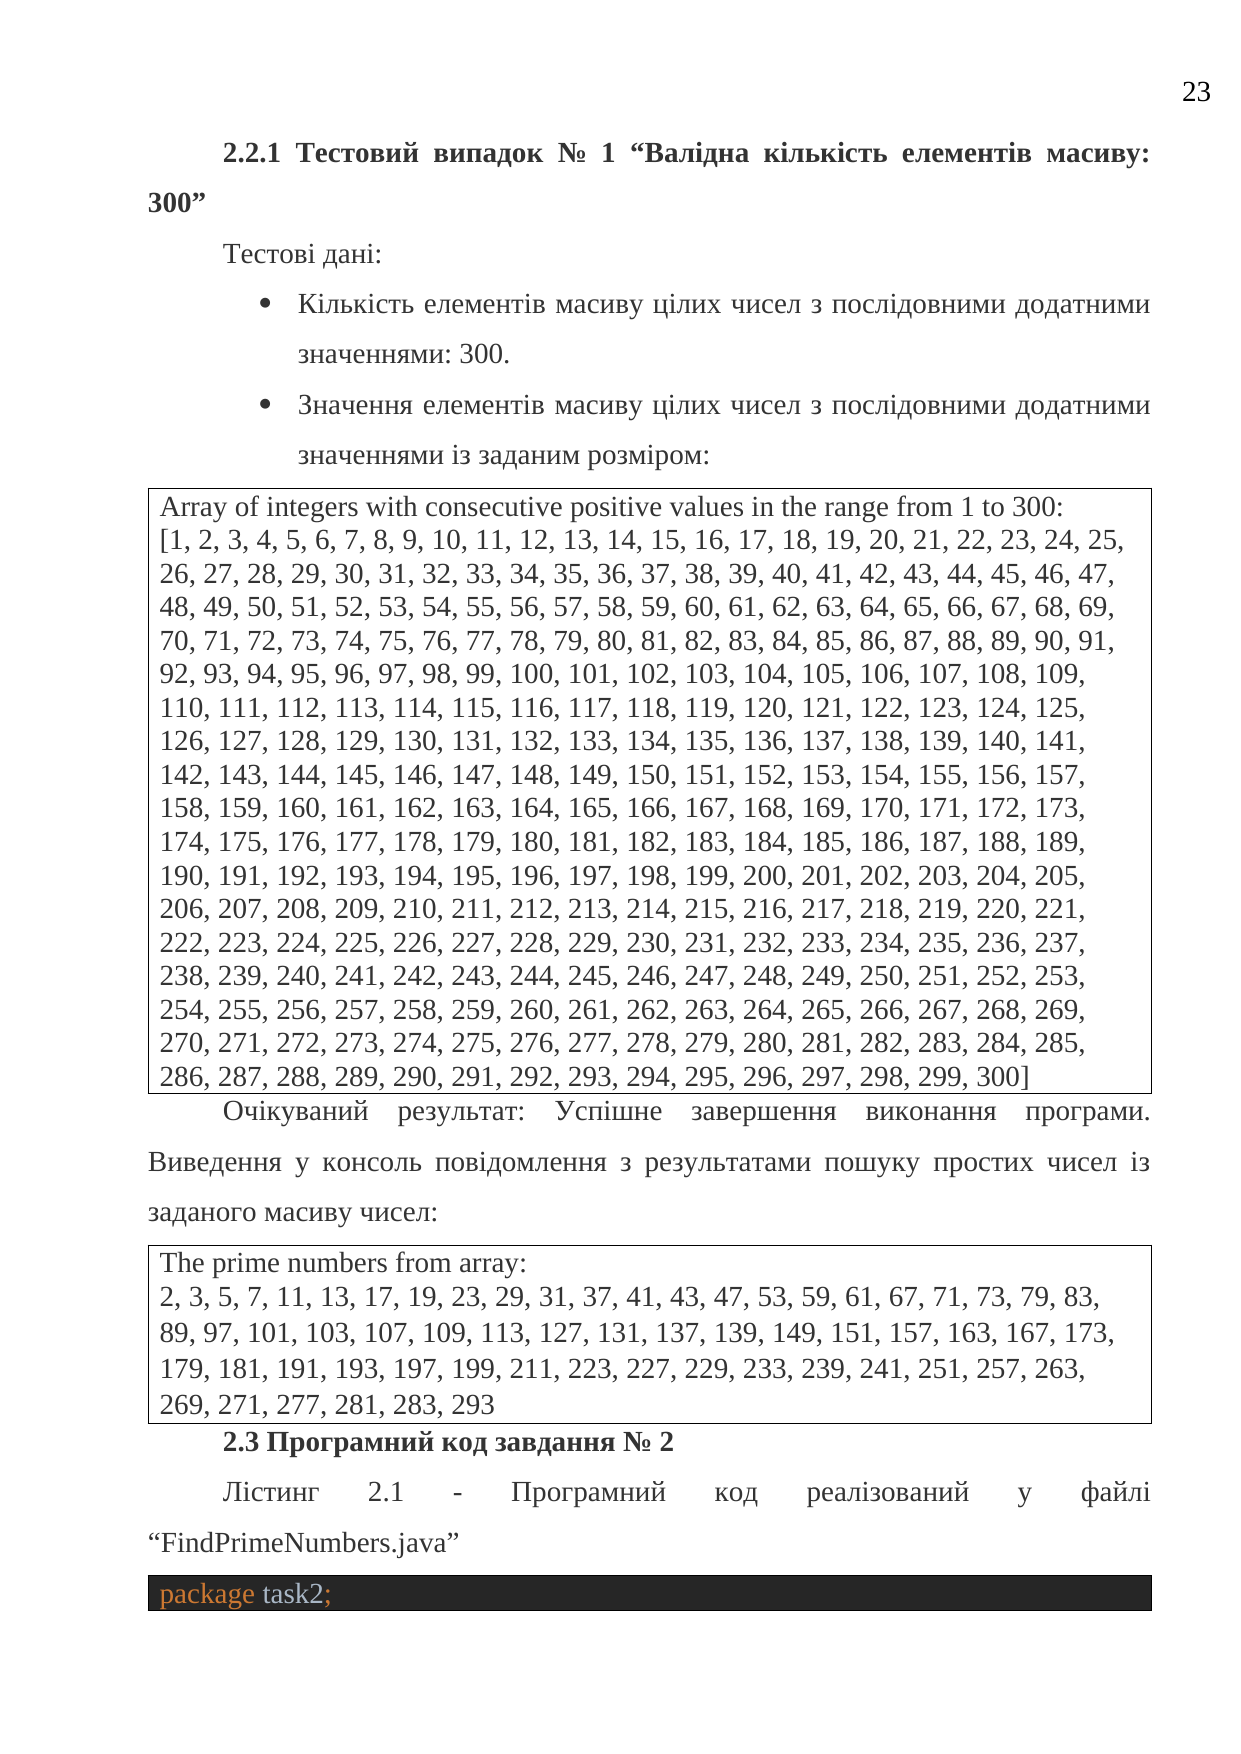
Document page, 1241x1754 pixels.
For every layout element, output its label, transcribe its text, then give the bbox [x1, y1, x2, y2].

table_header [149, 1576, 1151, 1610]
table_header Array of integers with consecutive positive values in the range from 1 to 300: [1, 2, 3, 4, 5, 6, 7, 8, 9, 10, 11, 12, 13, 14, 15, 16, 17, 18, 19, 20, 21, 22, 23, 24, 25, 26, 27, 28, 29, 30, 31, 32, 33, 34, 35, 36, 37, 38, 39, 40, 41, 42, 43, 44, 45, 46, 47, 48, 49, 50, 51, 52, 53, 54, 55, 56, 57, 58, 59, 60, 61, 62, 63, 64, 65, 66, 67, 68, 69, 70, 71, 72, 73, 74, 75, 76, 77, 78, 79, 80, 81, 82, 83, 84, 85, 86, 87, 88, 89, 90, 91, 92, 93, 94, 95, 96, 97, 98, 99, 100, 101, 102, 103, 104, 105, 106, 107, 108, 109, 110, 111, 112, 113, 114, 115, 116, 117, 118, 119, 120, 121, 122, 123, 124, 125, 126, 127, 128, 129, 130, 131, 132, 133, 134, 135, 136, 137, 138, 139, 140, 141, 142, 143, 144, 145, 146, 147, 148, 149, 150, 151, 152, 153, 154, 155, 156, 157, 158, 159, 160, 161, 162, 163, 164, 165, 166, 167, 168, 169, 170, 171, 172, 173, 174, 175, 176, 177, 178, 179, 180, 181, 182, 183, 184, 185, 186, 187, 188, 189, 190, 191, 192, 193, 194, 195, 196, 197, 198, 199, 200, 201, 202, 203, 204, 205, 206, 207, 208, 209, 210, 211, 212, 213, 214, 215, 216, 217, 218, 219, 220, 221, 222, 223, 224, 225, 226, 227, 228, 229, 230, 231, 232, 233, 234, 235, 236, 237, 238, 239, 240, 241, 242, 243, 244, 245, 246, 247, 248, 249, 250, 251, 252, 253, 254, 255, 256, 257, 258, 259, 260, 261, 262, 263, 264, 265, 266, 267, 268, 269, 270, 271, 272, 273, 274, 275, 276, 277, 278, 279, 280, 281, 282, 283, 284, 285, 286, 287, 288, 289, 290, 291, 292, 293, 294, 295, 296, 297, 298, 299, 300] [149, 489, 1151, 1092]
text 2.2.1 Тестовий випадок № 1 “Валідна кількість елементів масиву: 300” [148, 135, 1152, 219]
table_header The prime numbers from array: 2, 3, 5, 7, 11, 13, 17, 19, 23, 29, 31, 37, 41, 43, 47, 53, 59, 61, 67, 71, 73, 79, 83, 89, 97, 101, 103, 107, 109, 113, 127, 131, 137, 139, 149, 151, 157, 163, 167, 173, 179, 181, 191, 193, 197, 199, 211, 223, 227, 229, 233, 239, 241, 251, 257, 263, 269, 271, 277, 281, 283, 293 [149, 1246, 1151, 1423]
text 2.3 Програмний код завдання № 2 [148, 1424, 1152, 1458]
list Значення елементів масиву цілих чисел з послідовними додатними значеннями із заданим розміром: [260, 387, 1152, 471]
text Тестові дані: [148, 236, 1152, 269]
text Очікуваний результат: Успішне завершення виконання програми. Виведення у консоль повідомлення з результатами пошуку простих чисел із заданого масиву чисел: [148, 1094, 1152, 1228]
list Кількість елементів масиву цілих чисел з послідовними додатними значеннями: 300. [260, 286, 1152, 370]
text Лістинг 2.1 - Програмний код реалізований у файлі “FindPrimeNumbers.java” [148, 1474, 1152, 1558]
